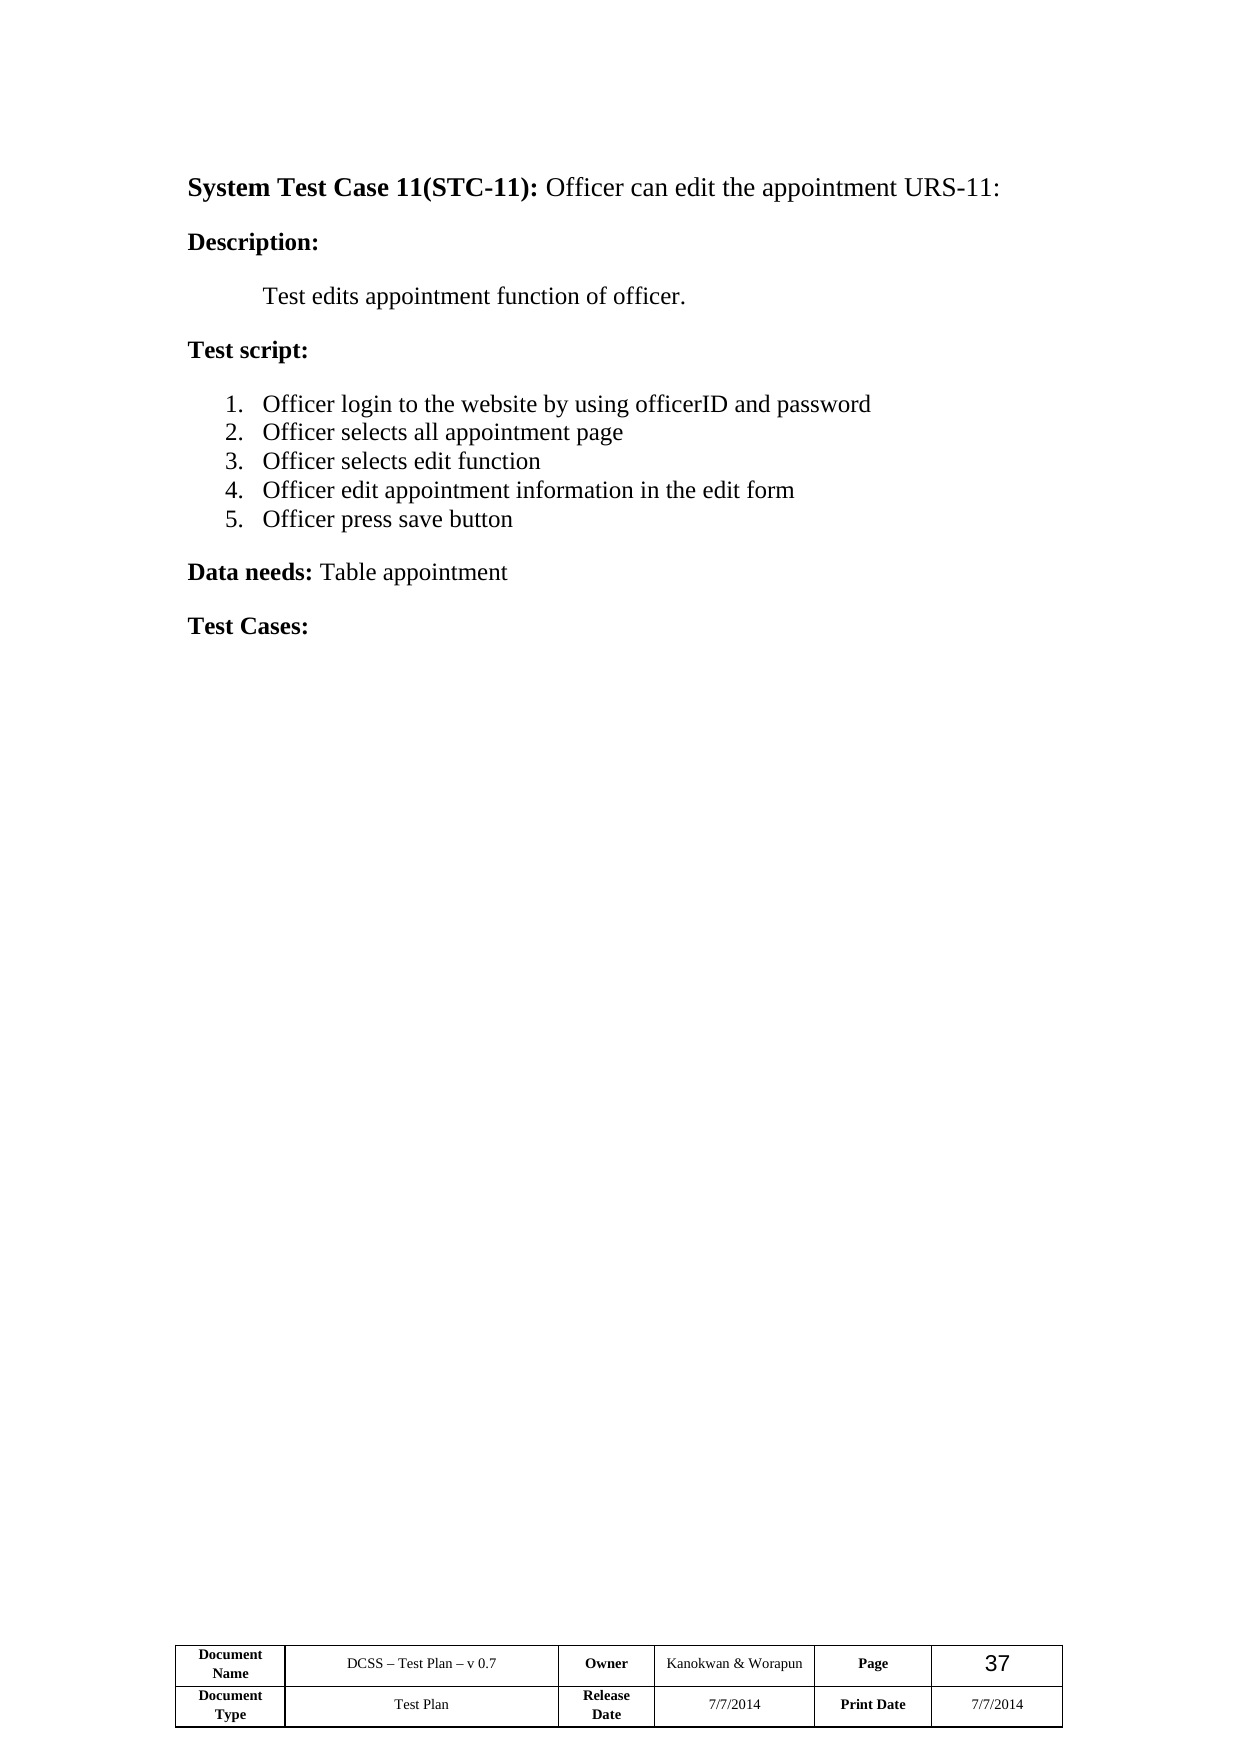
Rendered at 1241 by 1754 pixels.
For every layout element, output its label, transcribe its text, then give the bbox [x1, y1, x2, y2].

list Officer selects all appointment page [225, 417, 1053, 446]
text Test Cases: [187, 611, 1053, 640]
list Officer press save button [225, 504, 1053, 532]
list Officer edit appointment information in the edit form [225, 475, 1053, 504]
text Test script: [187, 335, 1053, 364]
list Officer login to the website by using officerID and password [225, 389, 1053, 417]
list Officer selects edit function [225, 446, 1053, 475]
text Data needs: Table appointment [187, 557, 1053, 586]
text System Test Case 11(STC-11): Officer can edit the appointment URS-11: [187, 171, 1053, 202]
text Test edits appointment function of officer. [187, 281, 1053, 310]
text Description: [187, 227, 1053, 256]
